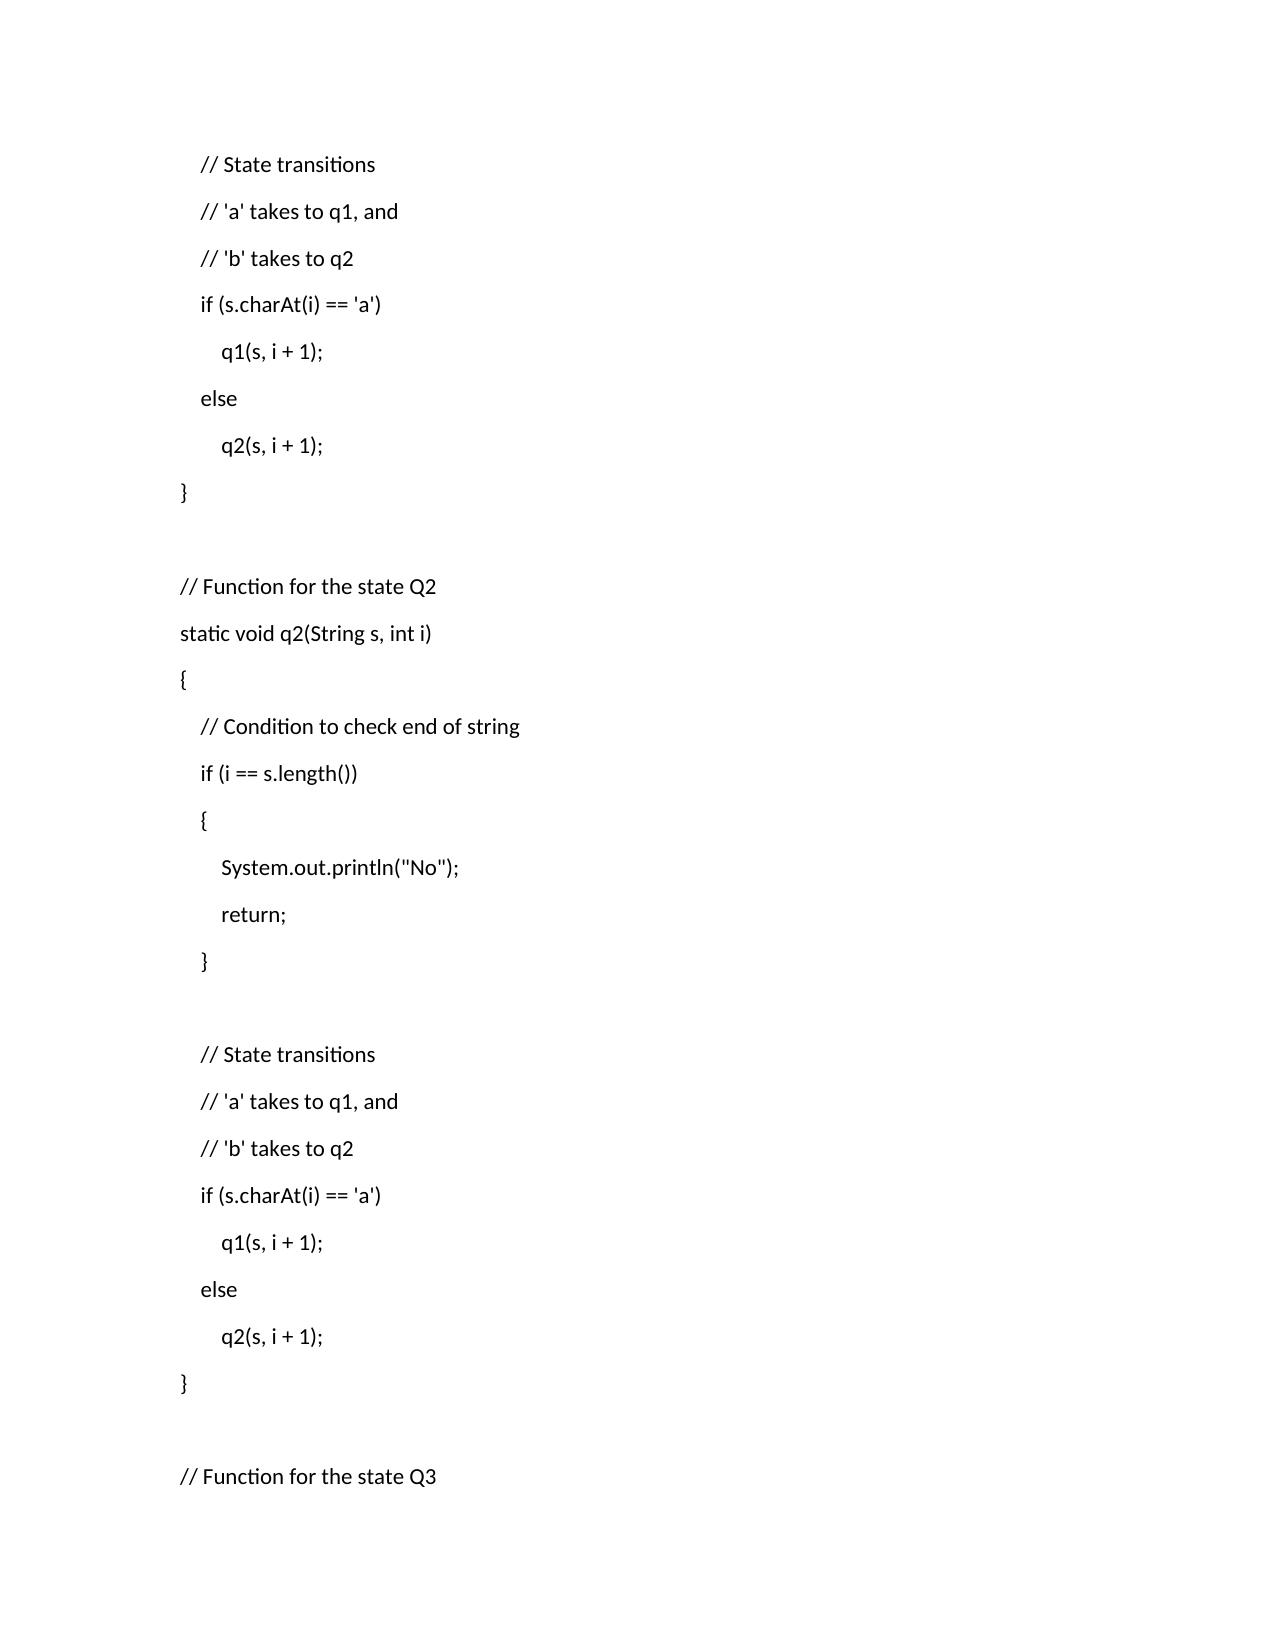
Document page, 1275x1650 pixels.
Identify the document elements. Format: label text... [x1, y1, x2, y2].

text // 'b' takes to q2 [159, 244, 1125, 272]
text q1(s, i + 1); [159, 1228, 1125, 1256]
text if (s.charAt(i) == 'a') [159, 1181, 1125, 1209]
text q2(s, i + 1); [159, 431, 1125, 459]
text else [159, 1275, 1125, 1303]
text static void q2(String s, int i) [159, 619, 1125, 647]
text // State transitions [159, 1041, 1125, 1069]
text } [159, 947, 1125, 975]
text return; [159, 900, 1125, 928]
text // 'a' takes to q1, and [159, 1087, 1125, 1116]
text System.out.println("No"); [159, 853, 1125, 881]
text { [159, 666, 1125, 694]
text // Condition to check end of string [159, 712, 1125, 741]
text } [159, 1369, 1125, 1397]
text if (s.charAt(i) == 'a') [159, 291, 1125, 319]
text // Function for the state Q2 [159, 572, 1125, 600]
text else [159, 384, 1125, 412]
text // State transitions [159, 150, 1125, 178]
text q2(s, i + 1); [159, 1322, 1125, 1350]
text } [159, 478, 1125, 506]
text // 'a' takes to q1, and [159, 197, 1125, 225]
text // Function for the state Q3 [159, 1462, 1125, 1491]
text { [159, 806, 1125, 834]
text // 'b' takes to q2 [159, 1134, 1125, 1162]
text if (i == s.length()) [159, 759, 1125, 787]
text q1(s, i + 1); [159, 337, 1125, 366]
